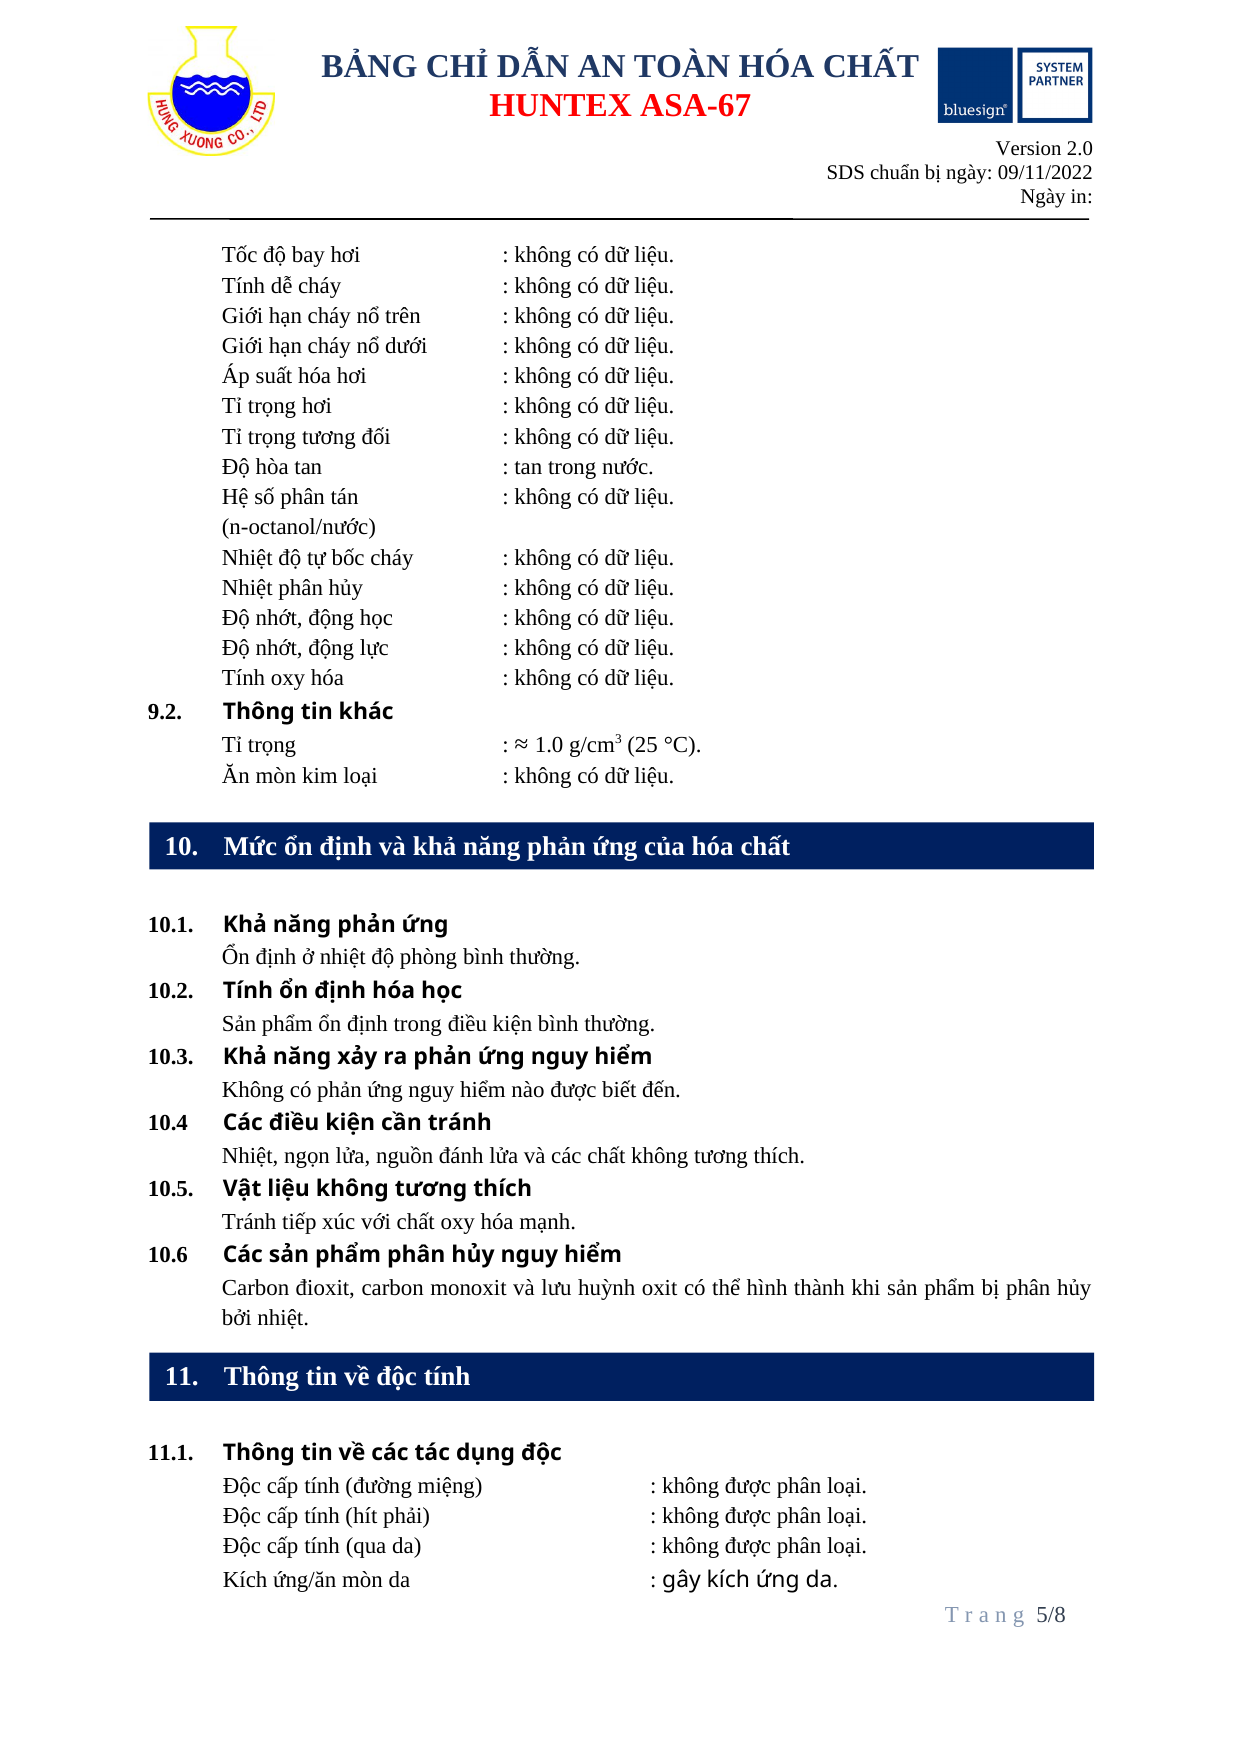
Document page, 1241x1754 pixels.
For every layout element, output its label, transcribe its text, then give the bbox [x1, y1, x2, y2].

text Tính oxy hóa : không có dữ liệu. [148, 664, 1092, 691]
text Độc cấp tính (hít phải) : không được phân loại. [148, 1502, 1092, 1528]
text (n-octanol/nước) [148, 513, 1092, 540]
picture [147, 26, 275, 156]
text Tốc độ bay hơi : không có dữ liệu. [148, 242, 1092, 268]
text Giới hạn cháy nổ dưới : không có dữ liệu. [148, 332, 1092, 358]
text Kích ứng/ăn mòn da : gây kích ứng da. [223, 1562, 1092, 1594]
text 10.5. Vật liệu không tương thích [148, 1172, 1092, 1203]
text 10.6 Các sản phẩm phân hủy nguy hiểm [148, 1238, 1092, 1269]
text Ăn mòn kim loại : không có dữ liệu. [148, 762, 1092, 788]
text 10.2. Tính ổn định hóa học [148, 974, 1092, 1005]
text Độ hòa tan : tan trong nước. [148, 453, 1092, 479]
text 10.1. Khả năng phản ứng [148, 907, 1092, 939]
text Carbon đioxit, carbon monoxit và lưu huỳnh oxit có thể hình thành khi sản phẩm bị phân hủy bởi nhiệt. [222, 1274, 1092, 1331]
text Nhiệt phân hủy : không có dữ liệu. [148, 574, 1092, 600]
text 11.1. Thông tin về các tác dụng độc [148, 1436, 1092, 1467]
text Nhiệt, ngọn lửa, nguồn đánh lửa và các chất không tương thích. [222, 1142, 1092, 1168]
text Tính dễ cháy : không có dữ liệu. [148, 272, 1092, 298]
text Độc cấp tính (đường miệng) : không được phân loại. [148, 1472, 1092, 1498]
text Không có phản ứng nguy hiểm nào được biết đến. [222, 1076, 1092, 1102]
text Áp suất hóa hơi : không có dữ liệu. [148, 362, 1092, 389]
text Tỉ trọng hơi : không có dữ liệu. [148, 393, 1092, 419]
text Nhiệt độ tự bốc cháy : không có dữ liệu. [148, 544, 1092, 570]
text Giới hạn cháy nổ trên : không có dữ liệu. [148, 302, 1092, 328]
text Ổn định ở nhiệt độ phòng bình thường. [148, 943, 1092, 970]
text Tỉ trọng : 1.0 g/cm3 (25 °C). [148, 731, 1092, 758]
text Độ nhớt, động lực : không có dữ liệu. [148, 634, 1092, 661]
text 9.2. Thông tin khác [148, 695, 1092, 726]
text Hệ số phân tán : không có dữ liệu. [148, 483, 1092, 509]
text 10.3. Khả năng xảy ra phản ứng nguy hiểm [148, 1040, 1092, 1071]
text Tránh tiếp xúc với chất oxy hóa mạnh. [222, 1208, 1092, 1234]
text Độc cấp tính (qua da) : không được phân loại. [148, 1532, 1092, 1559]
text 10.4 Các điều kiện cần tránh [148, 1106, 1092, 1137]
text Độ nhớt, động học : không có dữ liệu. [148, 604, 1092, 630]
text Tỉ trọng tương đối : không có dữ liệu. [148, 423, 1092, 449]
picture [937, 45, 1093, 125]
text Sản phẩm ổn định trong điều kiện bình thường. [148, 1009, 1092, 1036]
